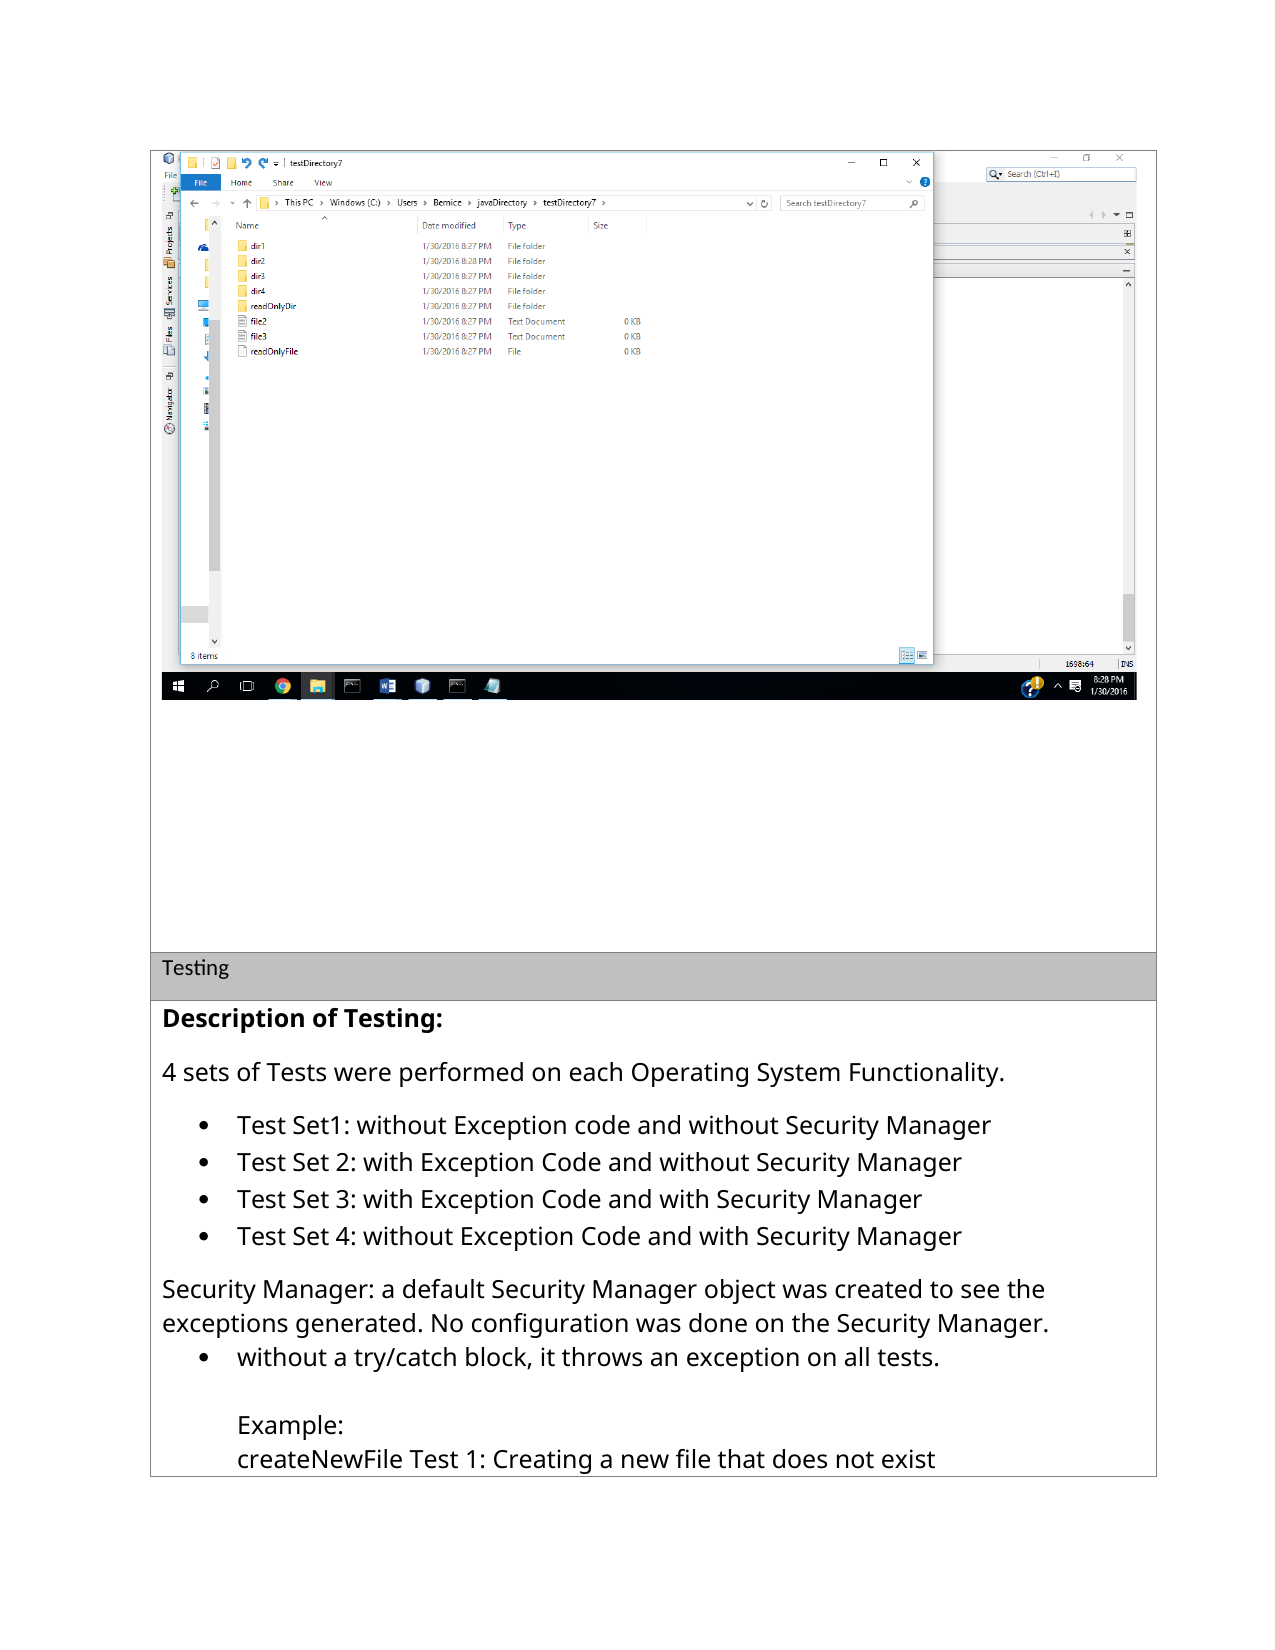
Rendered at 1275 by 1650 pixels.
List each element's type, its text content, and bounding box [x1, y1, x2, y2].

table_cell Testing [151, 953, 1156, 1000]
table_cell [151, 151, 1156, 952]
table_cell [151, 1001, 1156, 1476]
picture [161, 151, 1137, 700]
